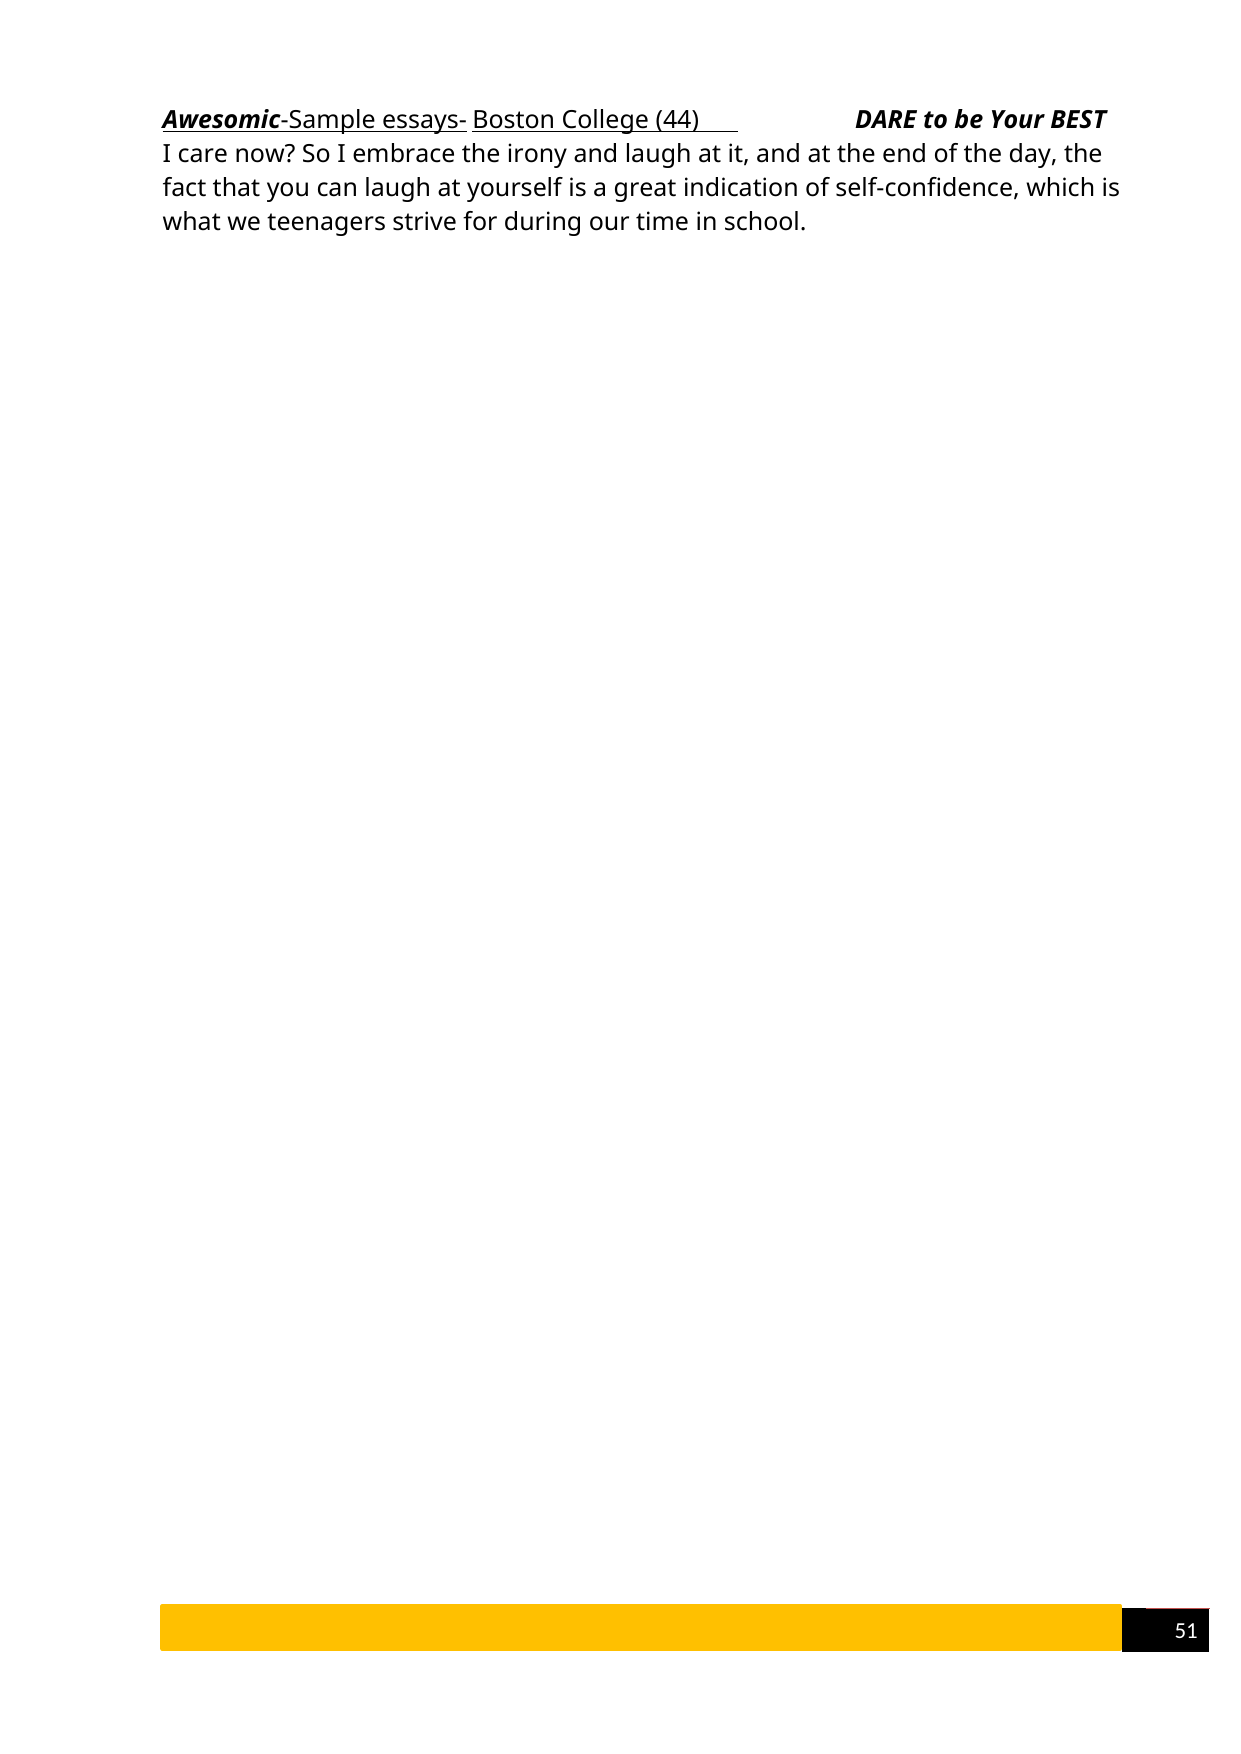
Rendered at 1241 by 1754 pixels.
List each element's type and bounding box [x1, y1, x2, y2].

text [162, 136, 1137, 238]
